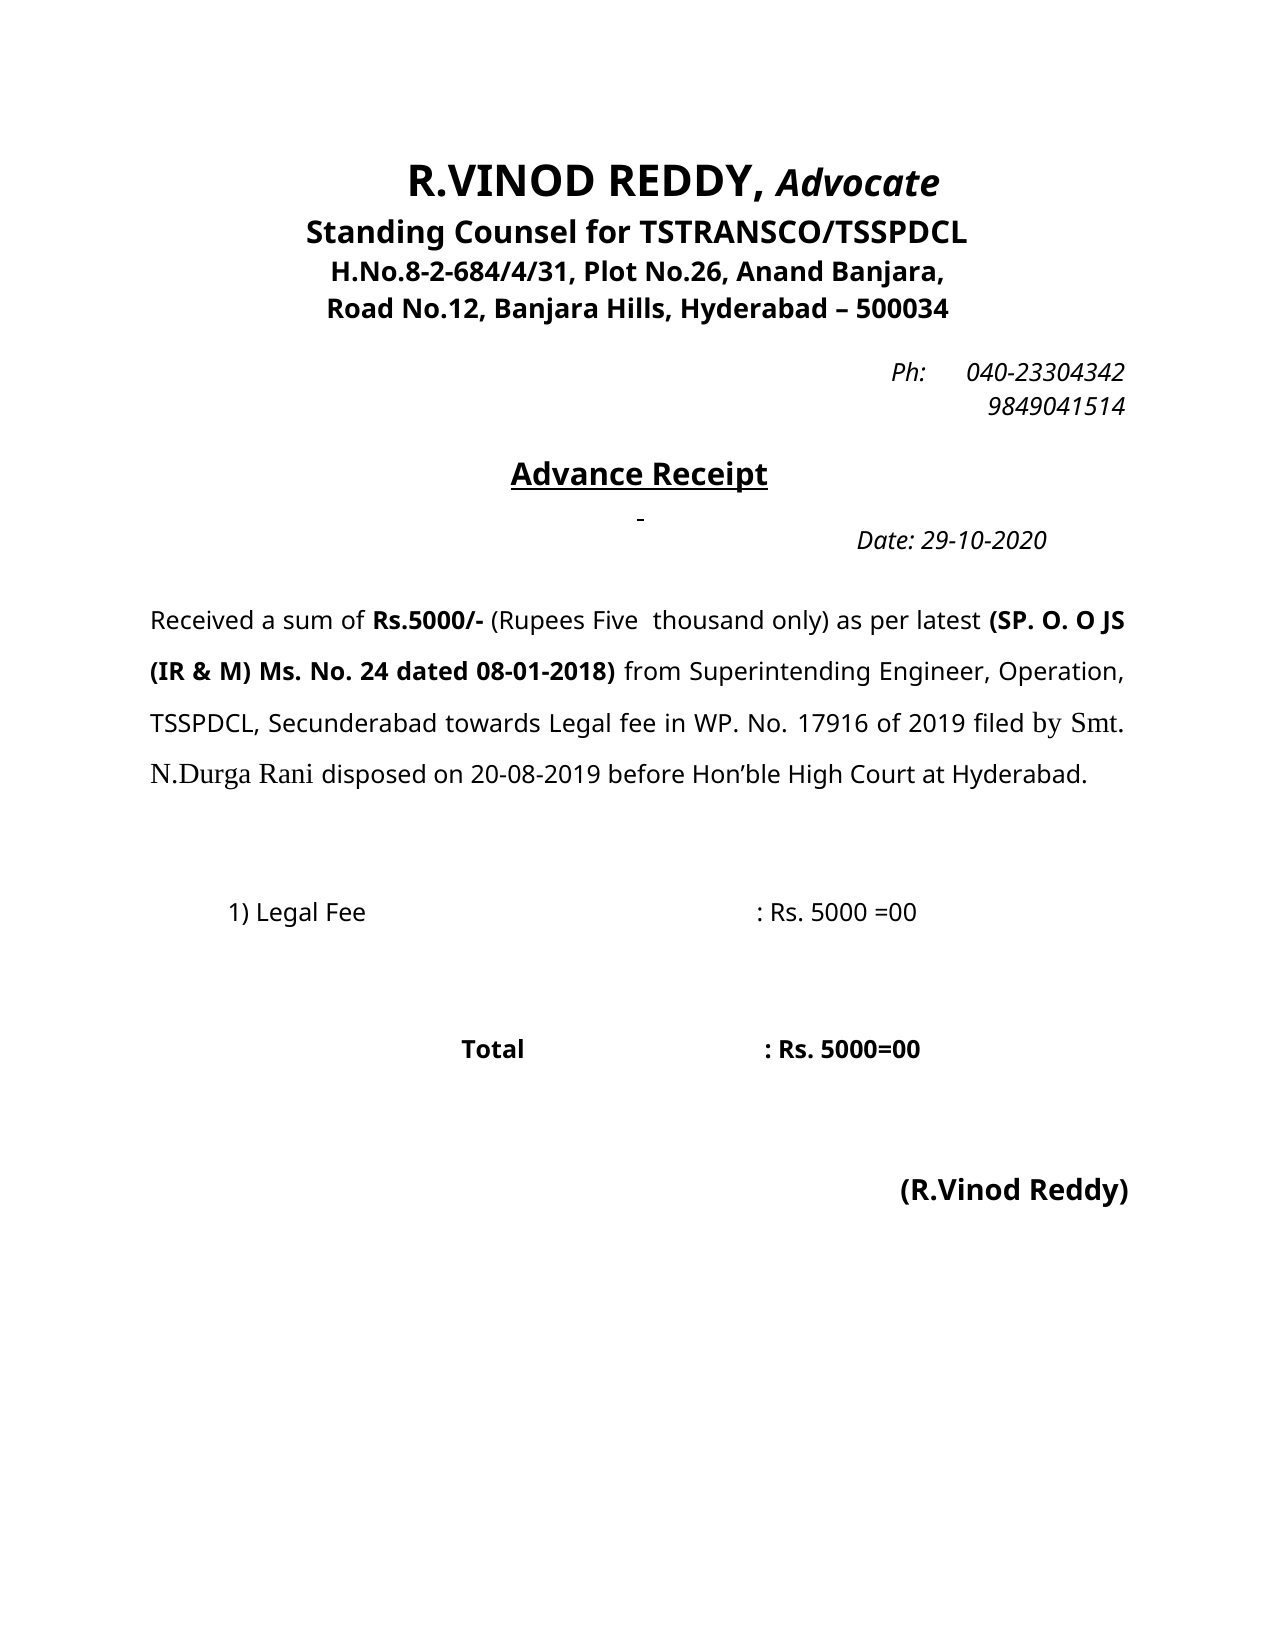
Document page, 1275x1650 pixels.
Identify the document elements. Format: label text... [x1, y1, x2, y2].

text H.No.8-2-684/4/31, Plot No.26, Anand Banjara, [150, 252, 1125, 289]
text Advance Receipt [150, 452, 1128, 494]
text R.VINOD REDDY, Advocate [227, 150, 1047, 209]
text 9849041514 [150, 389, 1125, 423]
text (R.Vinod Reddy) [677, 1169, 1128, 1209]
text Road No.12, Banjara Hills, Hyderabad – 500034 [150, 289, 1125, 326]
text Total : Rs. 5000=00 [227, 1032, 1010, 1066]
text 1) Legal Fee : Rs. 5000 =00 [227, 894, 1010, 928]
text Standing Counsel for TSTRANSCO/TSSPDCL [227, 209, 1047, 252]
text Date: 29-10-2020 [227, 523, 1047, 557]
text Received a sum of Rs.5000/- (Rupees Five thousand only) as per latest (SP. O. O JS (IR & M) Ms. No. 24 dated 08-01-2018) from Superintending Engineer, Operation, TSSPDCL, Secunderabad towards Legal fee in WP. No. 17916 of 2019 filed by Smt. N.Durga Rani disposed on 20-08-2019 before Hon’ble High Court at Hyderabad. [150, 603, 1125, 791]
text Ph: 040-23304342 [150, 355, 1125, 389]
